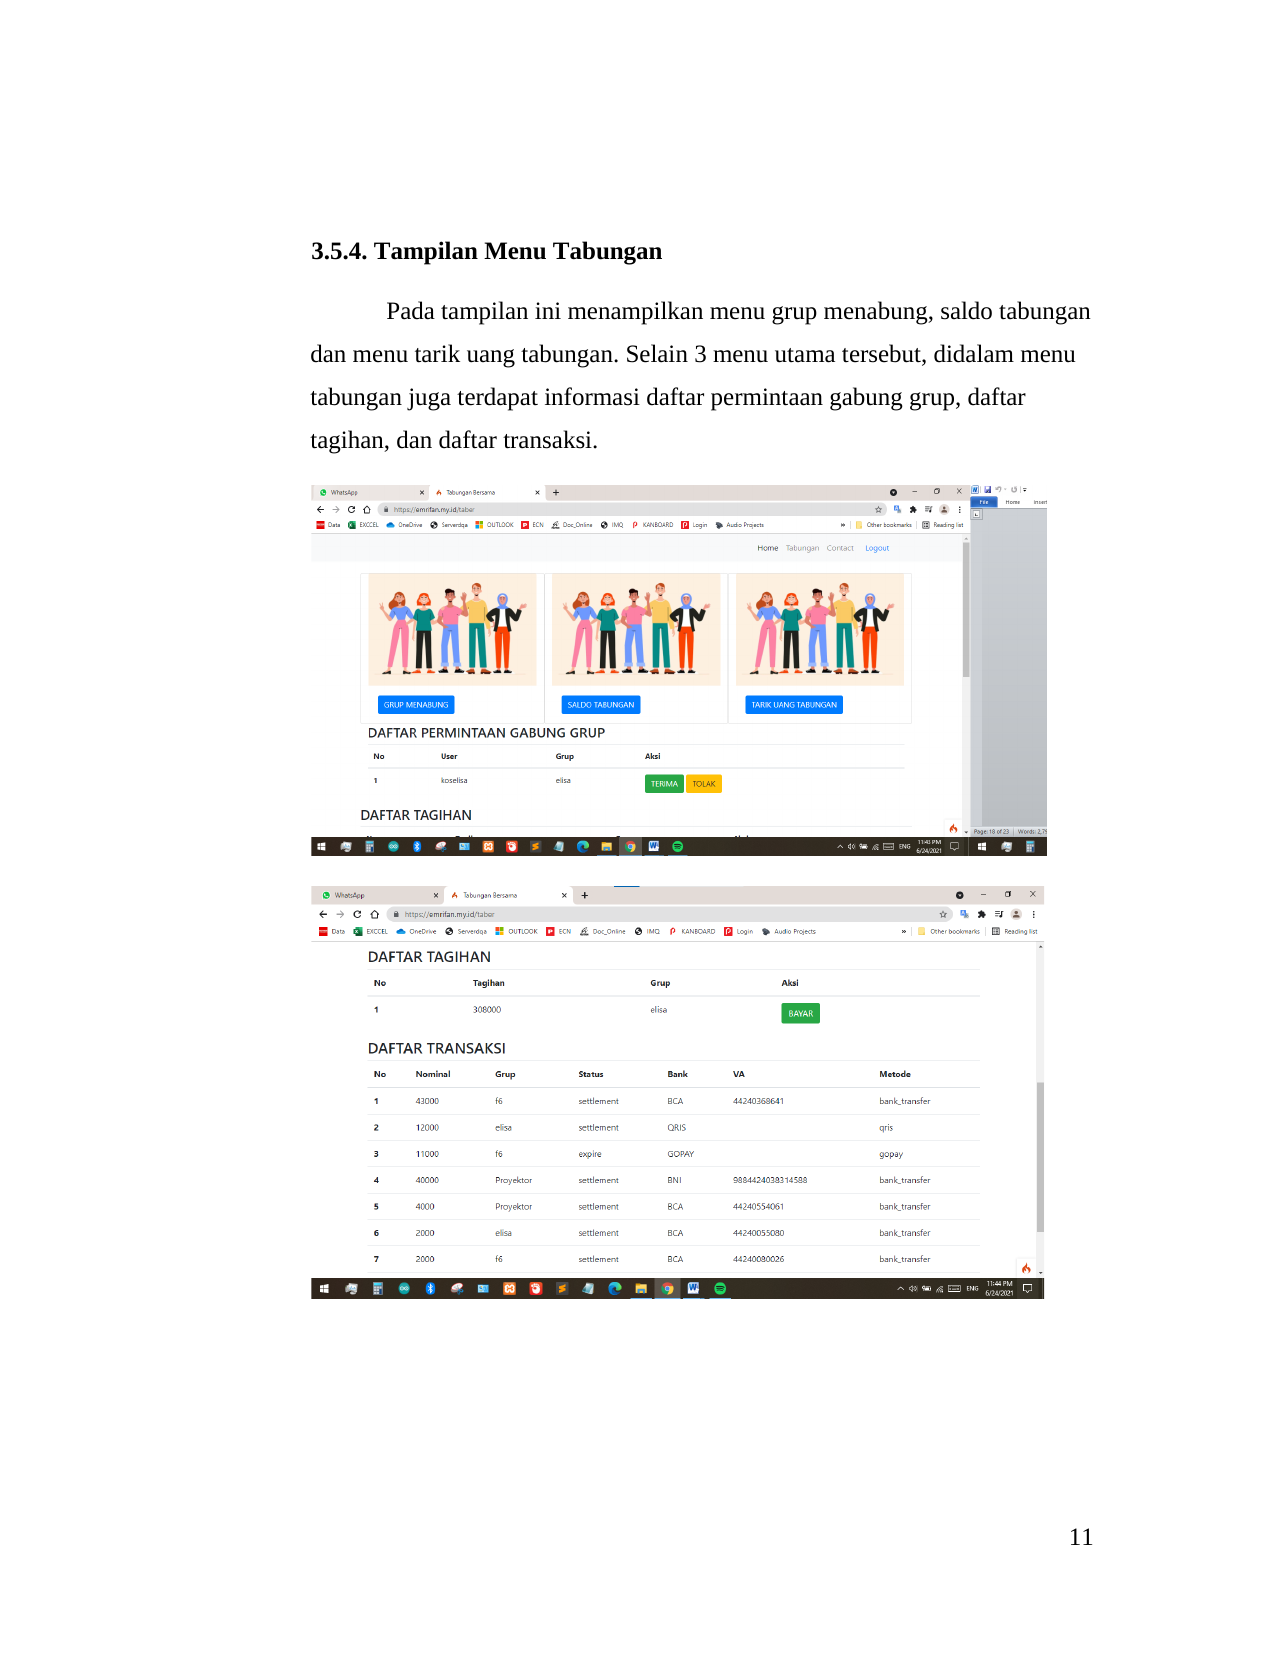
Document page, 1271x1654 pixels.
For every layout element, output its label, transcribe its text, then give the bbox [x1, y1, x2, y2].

text Pada tampilan ini menampilkan menu grup menabung, saldo tabungan dan menu tarik uang tabungan. Selain 3 menu utama tersebut, didalam menu tabungan juga terdapat informasi daftar permintaan gabung grup, daftar tagihan, dan daftar transaksi. [310, 296, 1094, 454]
subtitle 3.5.4. Tampilan Menu Tabungan [311, 236, 1094, 265]
picture [311, 886, 1045, 1299]
picture [311, 485, 1047, 856]
